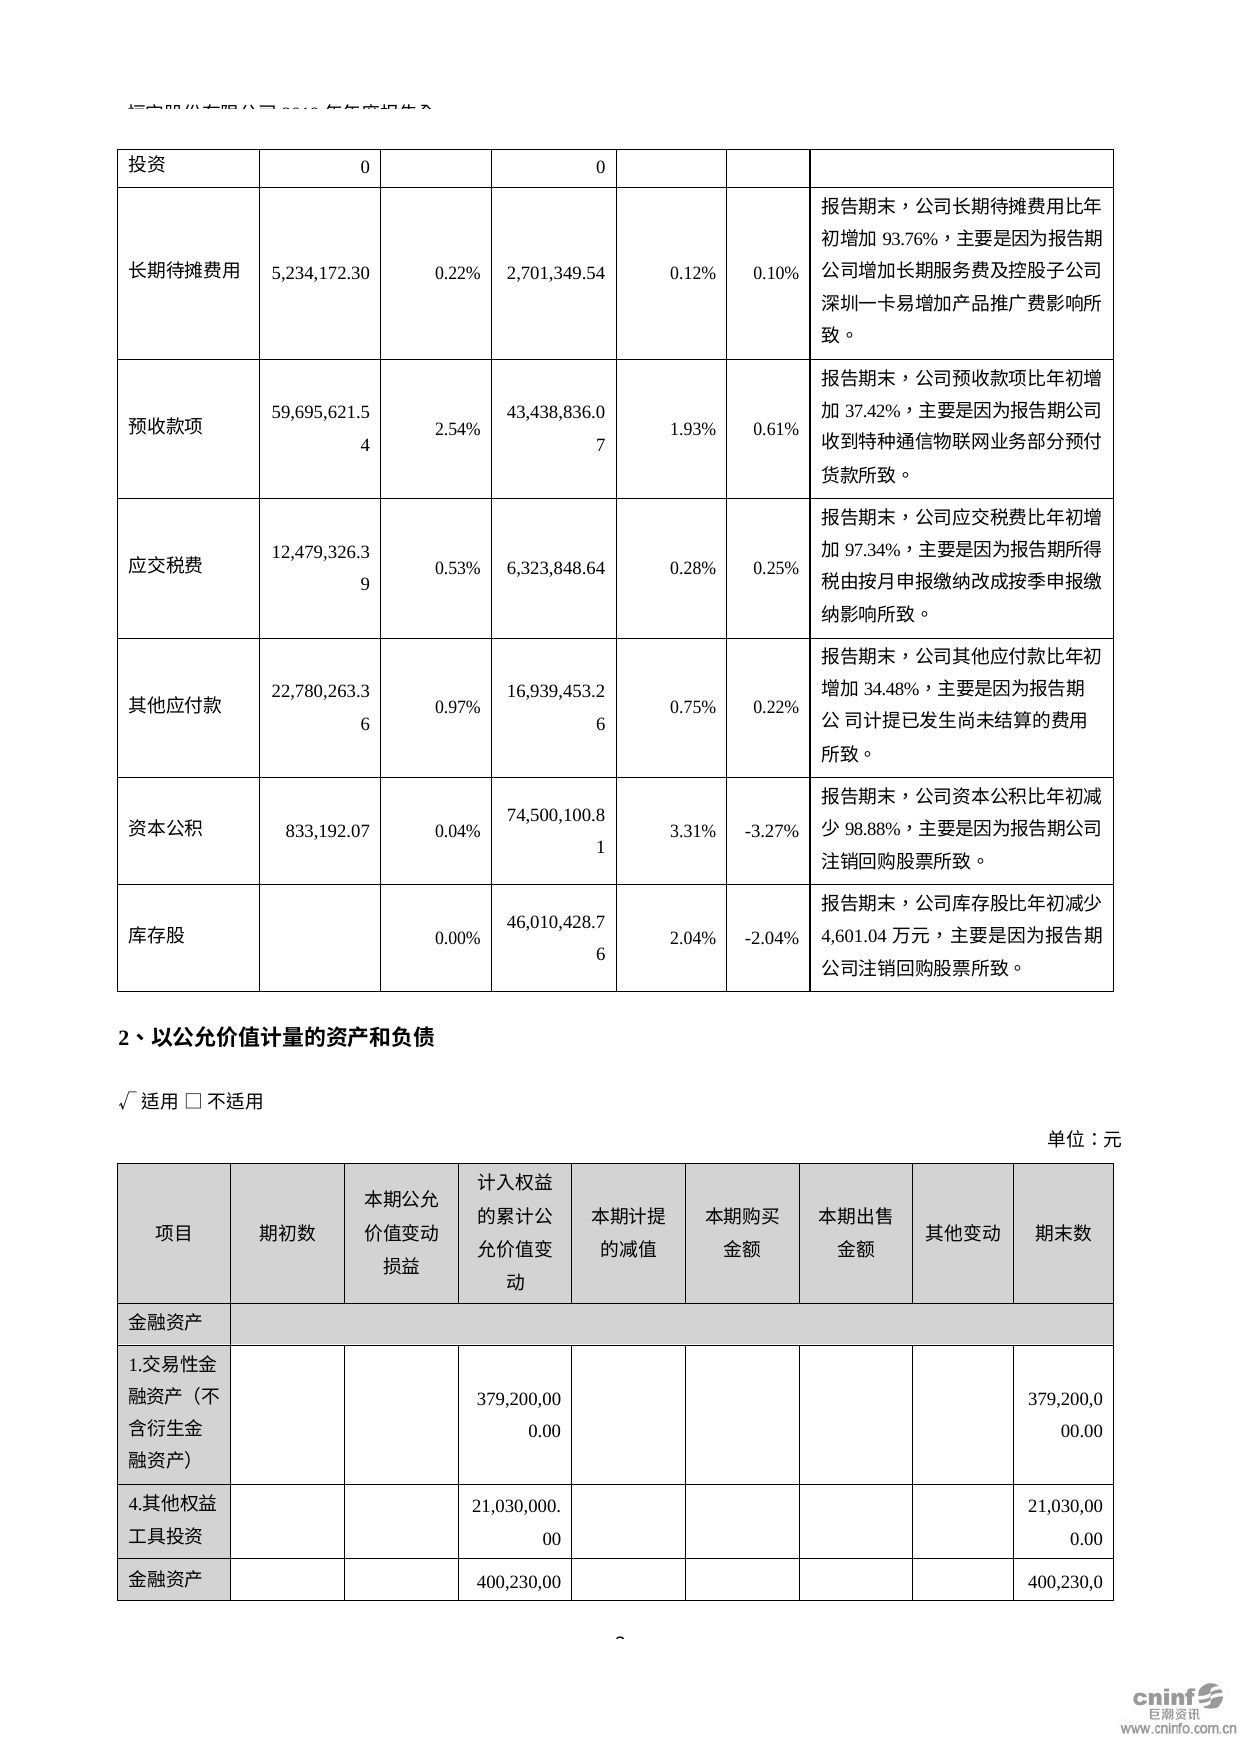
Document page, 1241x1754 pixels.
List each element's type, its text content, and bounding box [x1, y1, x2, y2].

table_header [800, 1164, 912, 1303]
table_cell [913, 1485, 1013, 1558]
subtitle 2、以公允价值计量的资产和负债 [118, 1022, 1240, 1051]
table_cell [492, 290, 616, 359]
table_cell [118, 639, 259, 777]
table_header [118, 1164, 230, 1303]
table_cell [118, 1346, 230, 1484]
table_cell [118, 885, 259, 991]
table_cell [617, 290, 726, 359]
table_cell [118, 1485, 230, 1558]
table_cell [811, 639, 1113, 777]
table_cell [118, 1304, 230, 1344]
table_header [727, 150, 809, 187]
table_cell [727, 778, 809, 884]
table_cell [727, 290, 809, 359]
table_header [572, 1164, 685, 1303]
text √ 适用 □ 不适用 [118, 1089, 1240, 1114]
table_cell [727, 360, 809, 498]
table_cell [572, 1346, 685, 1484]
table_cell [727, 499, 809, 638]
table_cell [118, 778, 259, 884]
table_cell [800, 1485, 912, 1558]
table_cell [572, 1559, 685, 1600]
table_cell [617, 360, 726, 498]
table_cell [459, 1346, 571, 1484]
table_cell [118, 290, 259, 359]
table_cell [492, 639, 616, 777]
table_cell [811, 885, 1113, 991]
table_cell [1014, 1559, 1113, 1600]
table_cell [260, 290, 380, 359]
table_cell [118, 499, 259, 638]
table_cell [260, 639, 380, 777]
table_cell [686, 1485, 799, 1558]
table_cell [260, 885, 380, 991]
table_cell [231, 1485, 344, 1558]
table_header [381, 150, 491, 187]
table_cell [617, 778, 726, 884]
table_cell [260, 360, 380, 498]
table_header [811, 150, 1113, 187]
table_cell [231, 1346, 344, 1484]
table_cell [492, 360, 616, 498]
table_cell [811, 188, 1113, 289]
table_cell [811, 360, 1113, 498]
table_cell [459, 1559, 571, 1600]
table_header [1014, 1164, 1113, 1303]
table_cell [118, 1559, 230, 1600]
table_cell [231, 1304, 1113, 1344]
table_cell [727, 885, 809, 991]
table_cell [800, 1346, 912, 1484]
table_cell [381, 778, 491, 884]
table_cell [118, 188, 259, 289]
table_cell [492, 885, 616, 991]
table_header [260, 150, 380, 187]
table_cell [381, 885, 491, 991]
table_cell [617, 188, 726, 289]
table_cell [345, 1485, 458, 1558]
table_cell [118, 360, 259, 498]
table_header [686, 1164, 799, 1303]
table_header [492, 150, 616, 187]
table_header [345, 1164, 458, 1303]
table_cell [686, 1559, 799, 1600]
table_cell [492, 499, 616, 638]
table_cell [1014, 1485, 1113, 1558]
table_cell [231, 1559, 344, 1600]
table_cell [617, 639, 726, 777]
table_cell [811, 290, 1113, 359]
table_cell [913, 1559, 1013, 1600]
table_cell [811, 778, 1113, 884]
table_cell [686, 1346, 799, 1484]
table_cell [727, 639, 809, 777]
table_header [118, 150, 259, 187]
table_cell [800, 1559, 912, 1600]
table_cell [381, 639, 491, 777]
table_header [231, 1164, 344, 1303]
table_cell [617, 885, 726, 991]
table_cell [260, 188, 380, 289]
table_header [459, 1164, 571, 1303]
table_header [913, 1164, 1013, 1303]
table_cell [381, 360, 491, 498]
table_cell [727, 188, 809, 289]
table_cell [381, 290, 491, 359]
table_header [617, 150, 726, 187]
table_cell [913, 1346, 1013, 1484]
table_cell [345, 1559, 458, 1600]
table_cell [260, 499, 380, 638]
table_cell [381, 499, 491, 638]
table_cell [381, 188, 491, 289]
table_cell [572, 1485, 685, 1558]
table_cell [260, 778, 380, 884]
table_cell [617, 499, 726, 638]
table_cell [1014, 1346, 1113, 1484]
picture [1115, 1680, 1240, 1737]
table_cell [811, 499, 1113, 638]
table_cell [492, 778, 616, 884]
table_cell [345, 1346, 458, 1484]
text 单位：元 [106, 1126, 1122, 1152]
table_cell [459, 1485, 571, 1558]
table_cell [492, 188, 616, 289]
